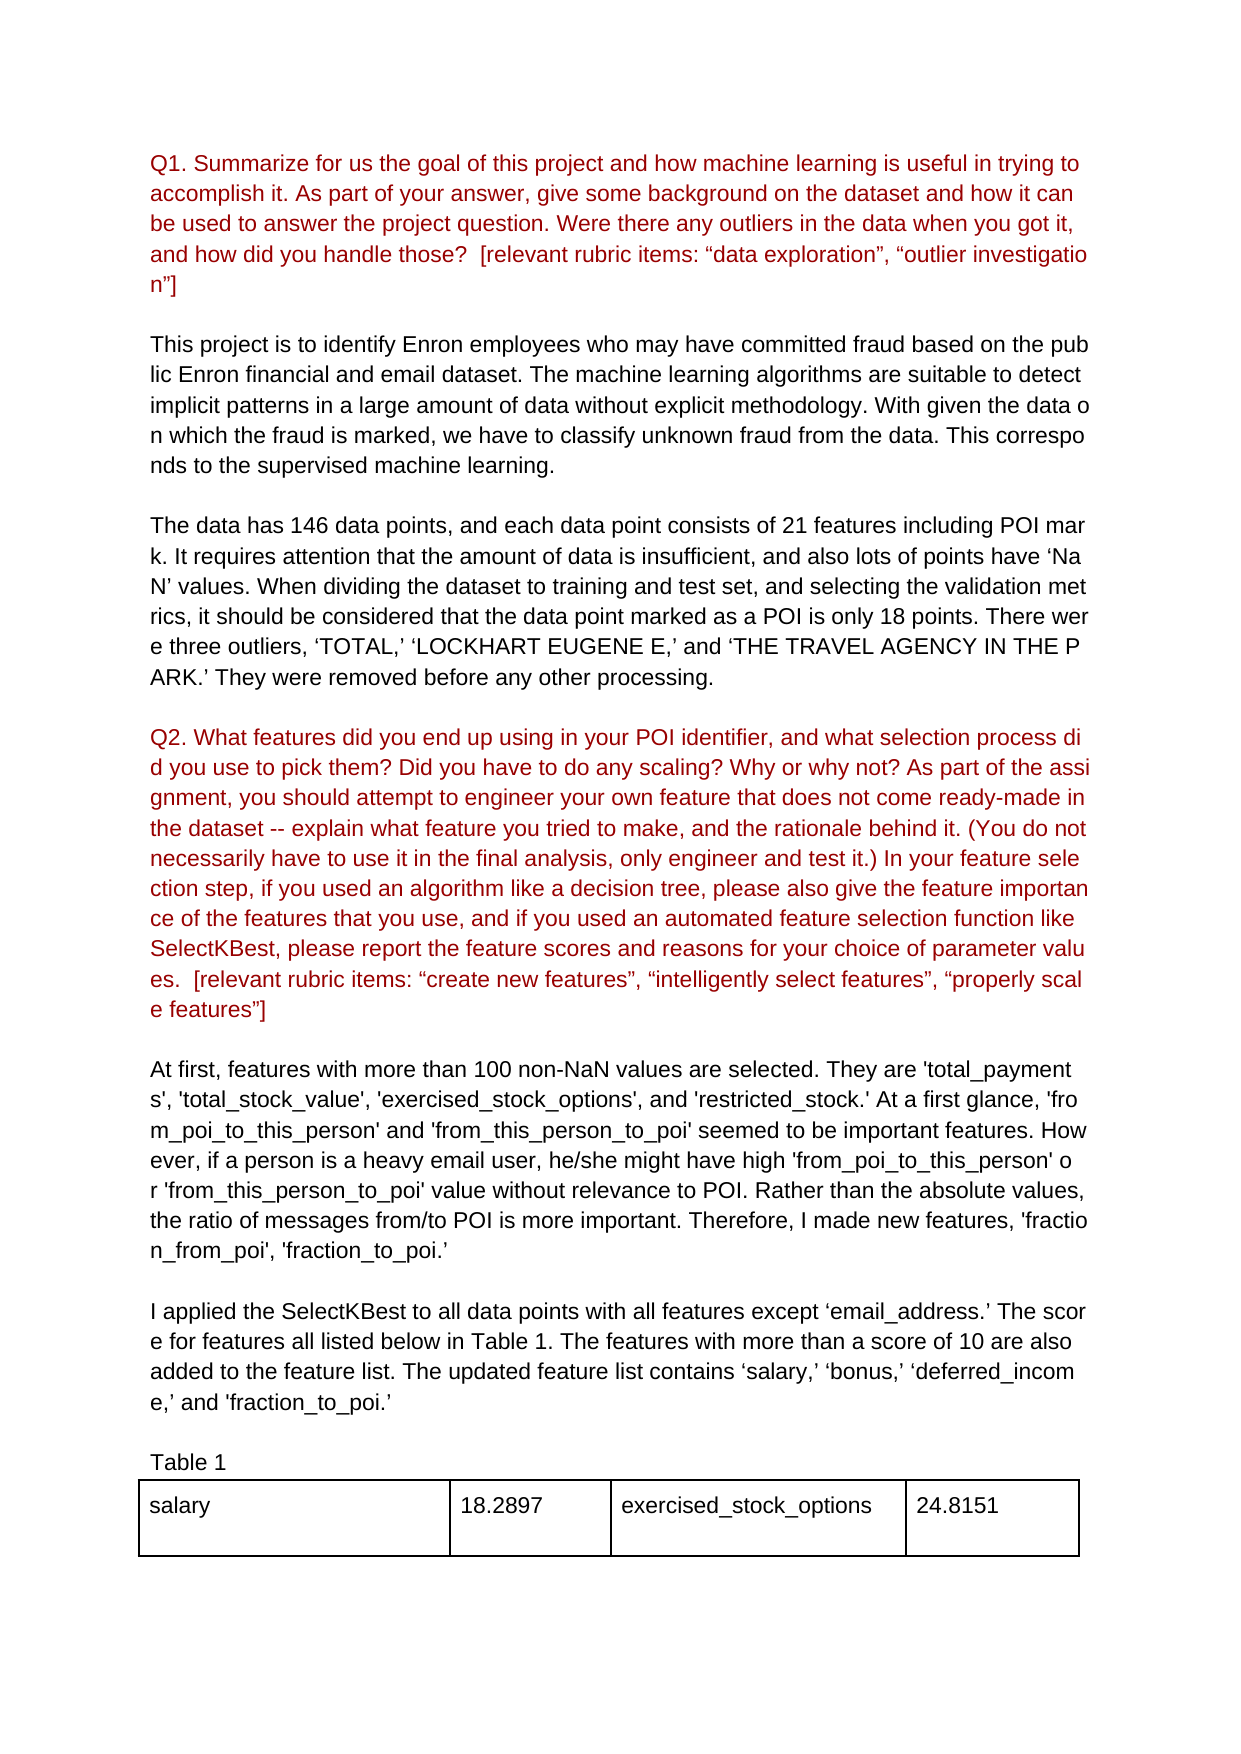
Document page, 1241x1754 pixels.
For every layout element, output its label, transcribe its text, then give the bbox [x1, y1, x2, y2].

text At first, features with more than 100 non-NaN values are selected. They are 'total_payments', 'total_stock_value', 'exercised_stock_options', and 'restricted_stock.' At a first glance, 'from_poi_to_this_person' and 'from_this_person_to_poi' seemed to be important features. However, if a person is a heavy email user, he/she might have high 'from_poi_to_this_person' or 'from_this_person_to_poi' value without relevance to POI. Rather than the absolute values, the ratio of messages from/to POI is more important. Therefore, I made new features, 'fraction_from_poi', 'fraction_to_poi.’ I applied the SelectKBest to all data points with all features except ‘email_address.’ The score for features all listed below in Table 1. The features with more than a score of 10 are also added to the feature list. The updated feature list contains ‘salary,’ ‘bonus,’ ‘deferred_income,’ and 'fraction_to_poi.’ [150, 1056, 1090, 1445]
table_header salary [140, 1481, 449, 1555]
table_header exercised_stock_options [612, 1481, 905, 1555]
table_header 18.2897 [451, 1481, 610, 1555]
table_header 24.8151 [907, 1481, 1078, 1555]
text Q1. Summarize for us the goal of this project and how machine learning is useful in trying to accomplish it. As part of your answer, give some background on the dataset and how it can be used to answer the project question. Were there any outliers in the data when you got it, and how did you handle those? [relevant rubric items: “data exploration”, “outlier investigation”] [150, 150, 1090, 297]
text This project is to identify Enron employees who may have committed fraud based on the public Enron financial and email dataset. The machine learning algorithms are suitable to detect implicit patterns in a large amount of data without explicit methodology. With given the data on which the fraud is marked, we have to classify unknown fraud from the data. This corresponds to the supervised machine learning. The data has 146 data points, and each data point consists of 21 features including POI mark. It requires attention that the amount of data is insufficient, and also lots of points have ‘NaN’ values. When dividing the dataset to training and test set, and selecting the validation metrics, it should be considered that the data point marked as a POI is only 18 points. There were three outliers, ‘TOTAL,’ ‘LOCKHART EUGENE E,’ and ‘THE TRAVEL AGENCY IN THE PARK.’ They were removed before any other processing. [150, 331, 1090, 720]
text Table 1 [150, 1449, 1090, 1475]
text Q2. What features did you end up using in your POI identifier, and what selection process did you use to pick them? Did you have to do any scaling? Why or why not? As part of the assignment, you should attempt to engineer your own feature that does not come ready-made in the dataset -- explain what feature you tried to make, and the rationale behind it. (You do not necessarily have to use it in the final analysis, only engineer and test it.) In your feature selection step, if you used an algorithm like a decision tree, please also give the feature importance of the features that you use, and if you used an automated feature selection function like SelectKBest, please report the feature scores and reasons for your choice of parameter values. [relevant rubric items: “create new features”, “intelligently select features”, “properly scale features”] [150, 724, 1090, 1022]
